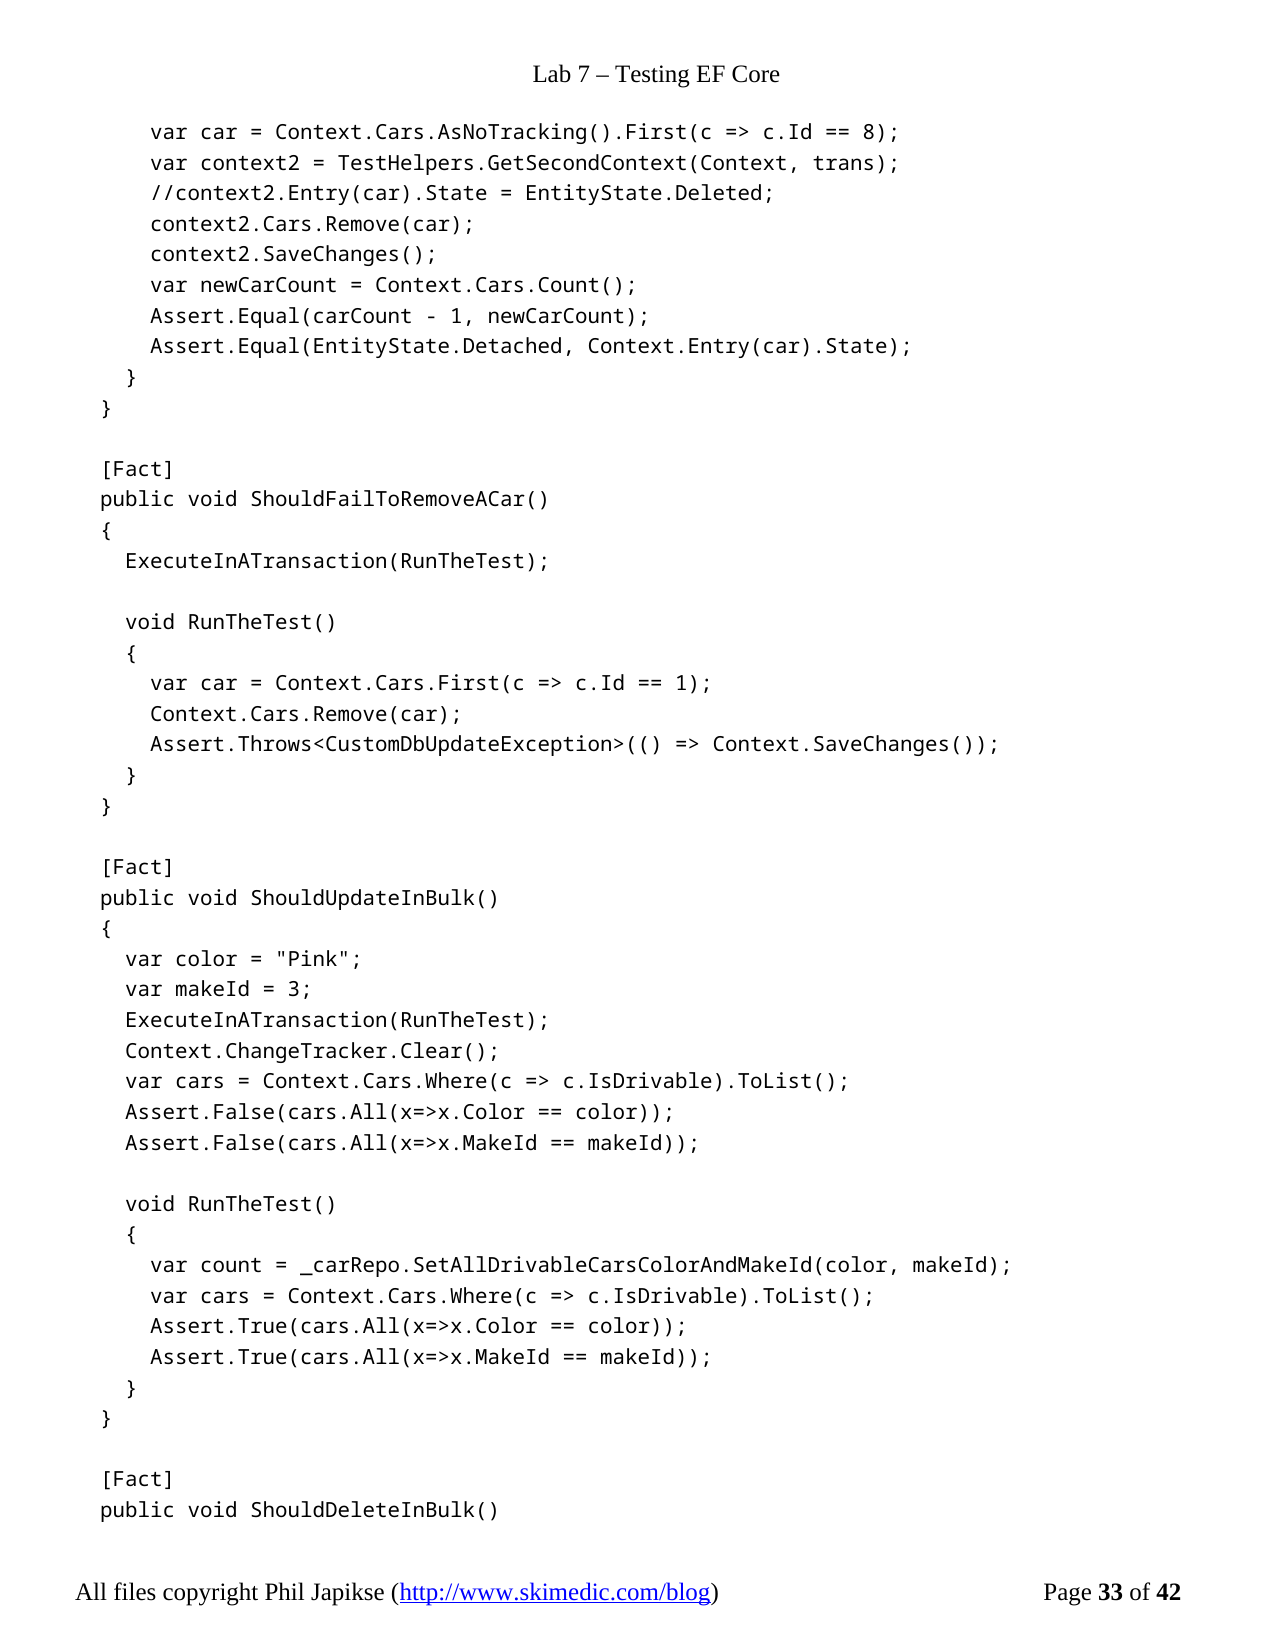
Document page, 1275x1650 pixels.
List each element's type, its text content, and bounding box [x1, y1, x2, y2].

text //context2.Entry(car).State = EntityState.Deleted; [75, 178, 1200, 207]
text Assert.False(cars.All(x=>x.Color == color)); [75, 1097, 1200, 1126]
text public void ShouldUpdateInBulk() [75, 883, 1200, 911]
text Assert.False(cars.All(x=>x.MakeId == makeId)); [75, 1128, 1200, 1156]
text var cars = Context.Cars.Where(c => c.IsDrivable).ToList(); [75, 1281, 1200, 1309]
text var makeId = 3; [75, 974, 1200, 1003]
text var cars = Context.Cars.Where(c => c.IsDrivable).ToList(); [75, 1066, 1200, 1095]
text } [75, 760, 1200, 789]
text public void ShouldFailToRemoveACar() [75, 484, 1200, 513]
text Assert.True(cars.All(x=>x.MakeId == makeId)); [75, 1342, 1200, 1371]
text Assert.Equal(EntityState.Detached, Context.Entry(car).State); [75, 331, 1200, 360]
text } [75, 393, 1200, 421]
text ExecuteInATransaction(RunTheTest); [75, 546, 1200, 574]
text void RunTheTest() [75, 1189, 1200, 1217]
text public void ShouldDeleteInBulk() [75, 1495, 1200, 1524]
text { [75, 913, 1200, 942]
text { [75, 1219, 1200, 1248]
text var context2 = TestHelpers.GetSecondContext(Context, trans); [75, 148, 1200, 176]
text { [75, 515, 1200, 544]
text Context.Cars.Remove(car); [75, 699, 1200, 727]
text } [75, 791, 1200, 819]
text Assert.Throws<CustomDbUpdateException>(() => Context.SaveChanges()); [75, 729, 1200, 758]
text Assert.True(cars.All(x=>x.Color == color)); [75, 1311, 1200, 1340]
text void RunTheTest() [75, 607, 1200, 636]
text } [75, 362, 1200, 391]
text var count = _carRepo.SetAllDrivableCarsColorAndMakeId(color, makeId); [75, 1250, 1200, 1279]
text context2.Cars.Remove(car); [75, 209, 1200, 237]
text [Fact] [75, 852, 1200, 881]
text var newCarCount = Context.Cars.Count(); [75, 270, 1200, 299]
text Assert.Equal(carCount - 1, newCarCount); [75, 301, 1200, 329]
text var color = "Pink"; [75, 944, 1200, 972]
text } [75, 1373, 1200, 1401]
text ExecuteInATransaction(RunTheTest); [75, 1005, 1200, 1034]
text var car = Context.Cars.AsNoTracking().First(c => c.Id == 8); [75, 117, 1200, 146]
text } [75, 1403, 1200, 1432]
text Context.ChangeTracker.Clear(); [75, 1036, 1200, 1064]
text var car = Context.Cars.First(c => c.Id == 1); [75, 668, 1200, 697]
text [Fact] [75, 454, 1200, 482]
text { [75, 638, 1200, 666]
text context2.SaveChanges(); [75, 239, 1200, 268]
text [Fact] [75, 1464, 1200, 1493]
